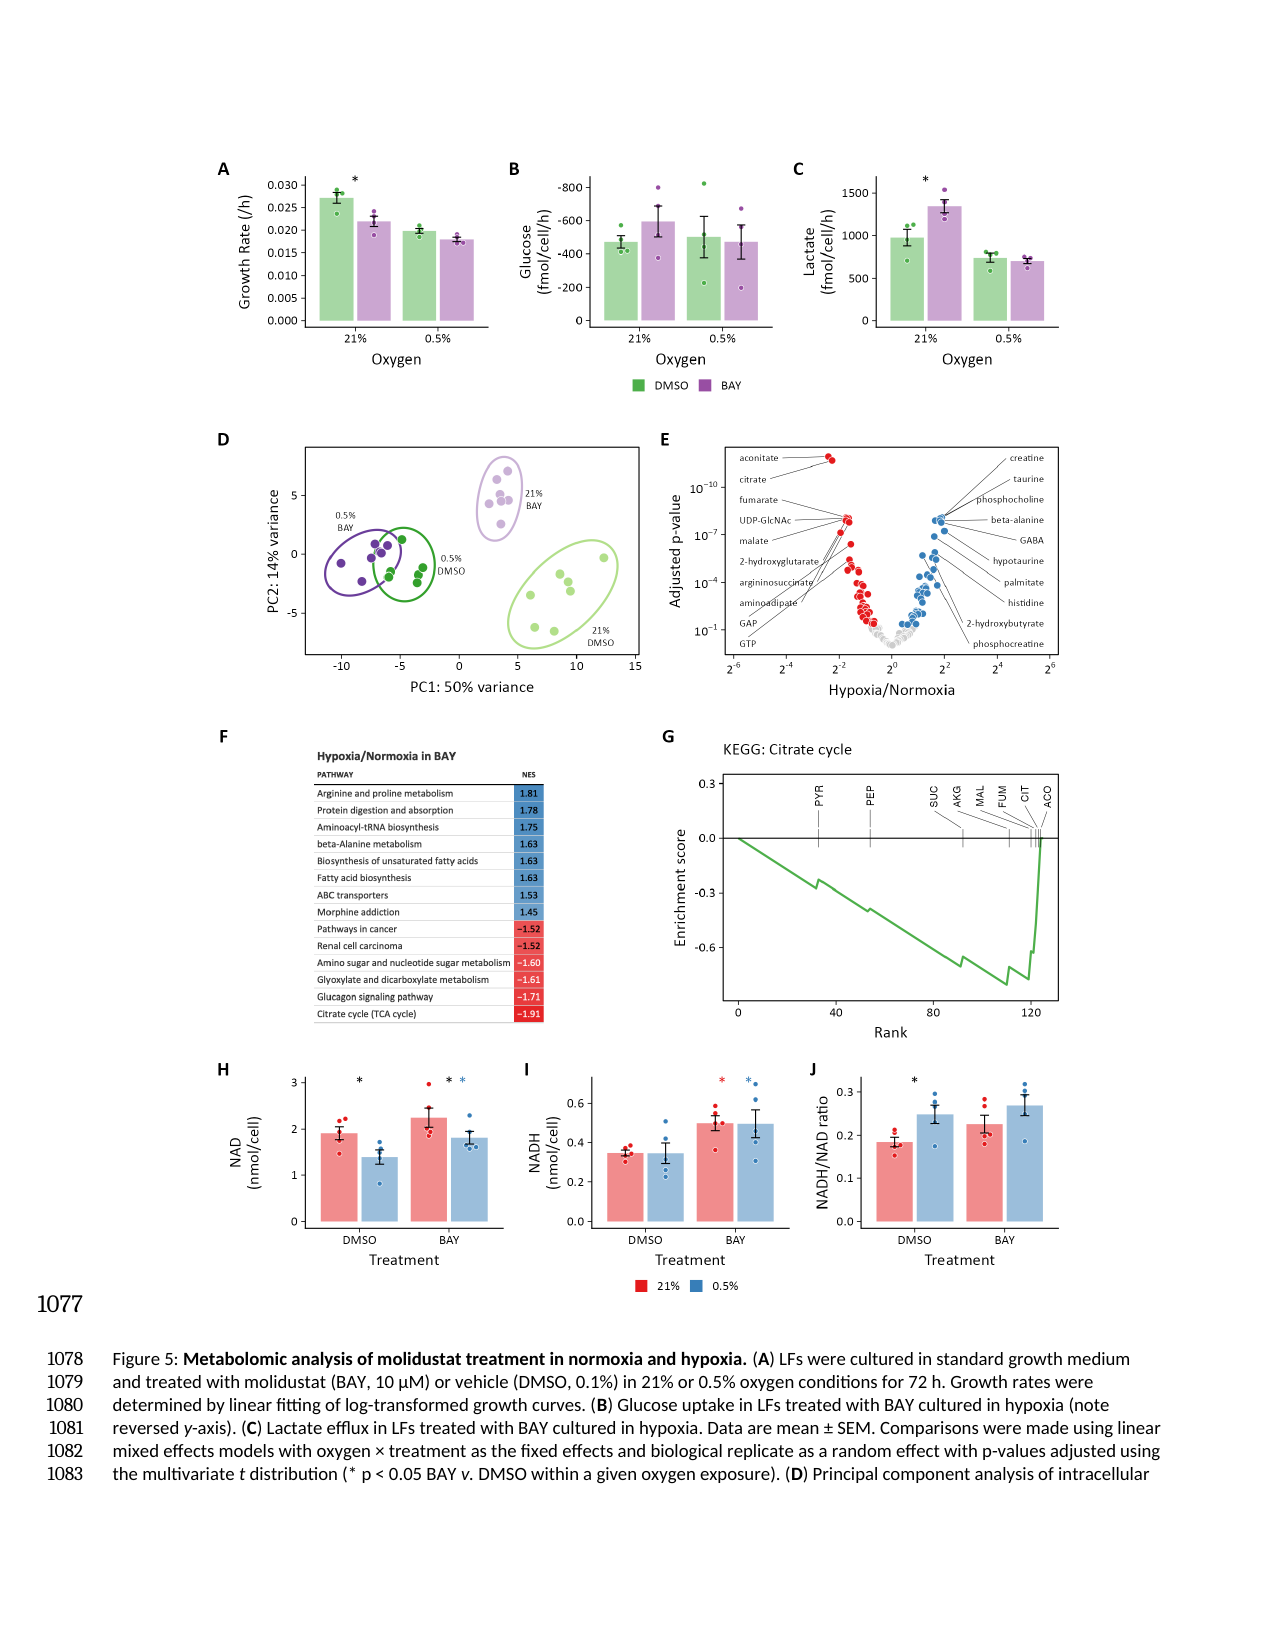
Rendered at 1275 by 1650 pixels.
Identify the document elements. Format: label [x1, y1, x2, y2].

picture [207, 150, 1068, 1313]
text [112, 1347, 1162, 1485]
